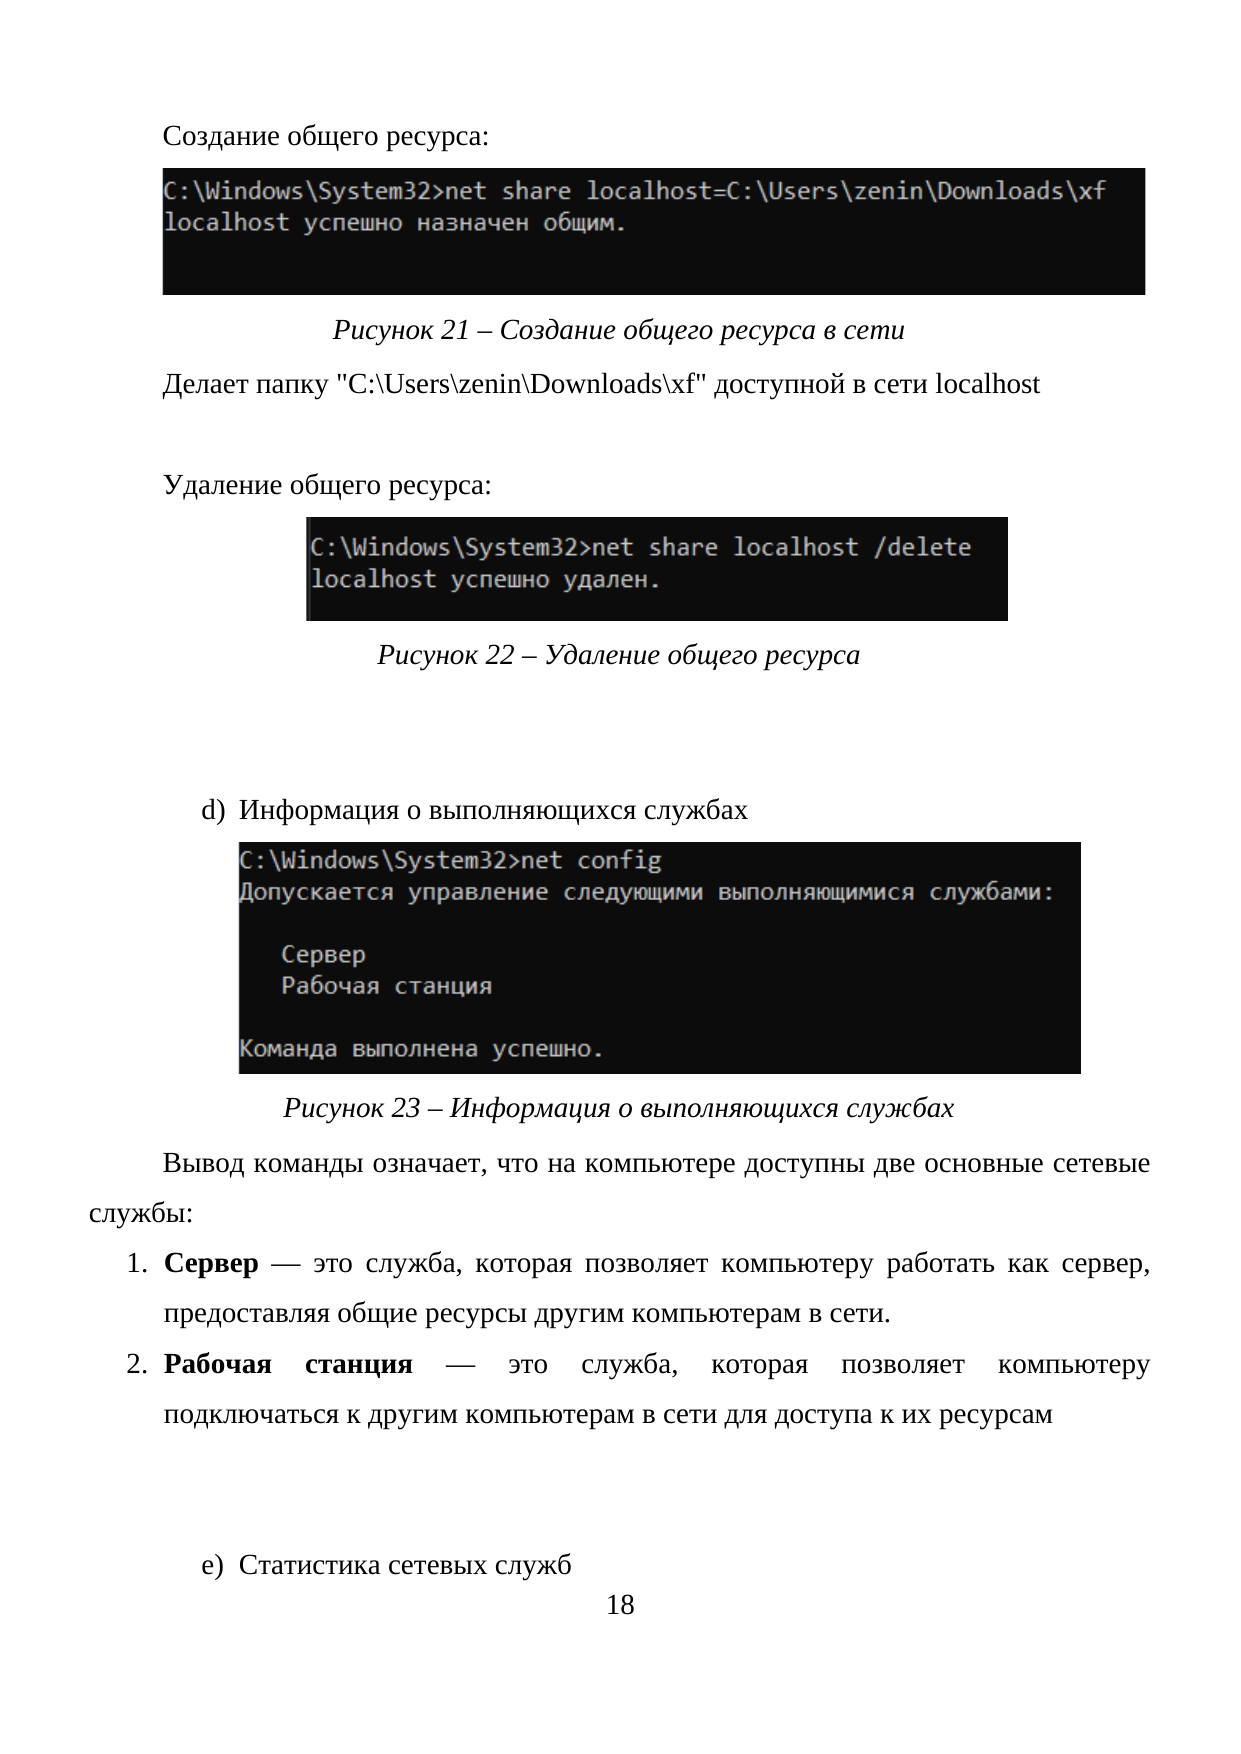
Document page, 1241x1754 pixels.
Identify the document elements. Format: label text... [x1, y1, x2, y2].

list Сервер — это служба, которая позволяет компьютеру работать как сервер, предоставляя общие ресурсы другим компьютерам в сети. [126, 1245, 1152, 1329]
text Удаление общего ресурса: [89, 467, 1152, 500]
text Рисунок 21 – Создание общего ресурса в сети [89, 312, 1152, 345]
text Вывод команды означает, что на компьютере доступны две основные сетевые службы: [89, 1145, 1152, 1228]
text Создание общего ресурса: [89, 118, 1152, 152]
list Информация о выполняющихся службах [201, 792, 1141, 826]
picture [306, 517, 1008, 621]
text Делает папку "C:\Users\zenin\Downloads\xf" доступной в сети localhost [89, 366, 1152, 400]
text Рисунок 22 – Удаление общего ресурса [89, 637, 1152, 671]
picture [162, 168, 1146, 295]
text Рисунок 23 – Информация о выполняющихся службах [89, 1090, 1152, 1124]
list Рабочая станция — это служба, которая позволяет компьютеру подключаться к другим компьютерам в сети для доступа к их ресурсам [126, 1346, 1152, 1430]
list Статистика сетевых служб [201, 1547, 1141, 1581]
picture [238, 842, 1081, 1074]
